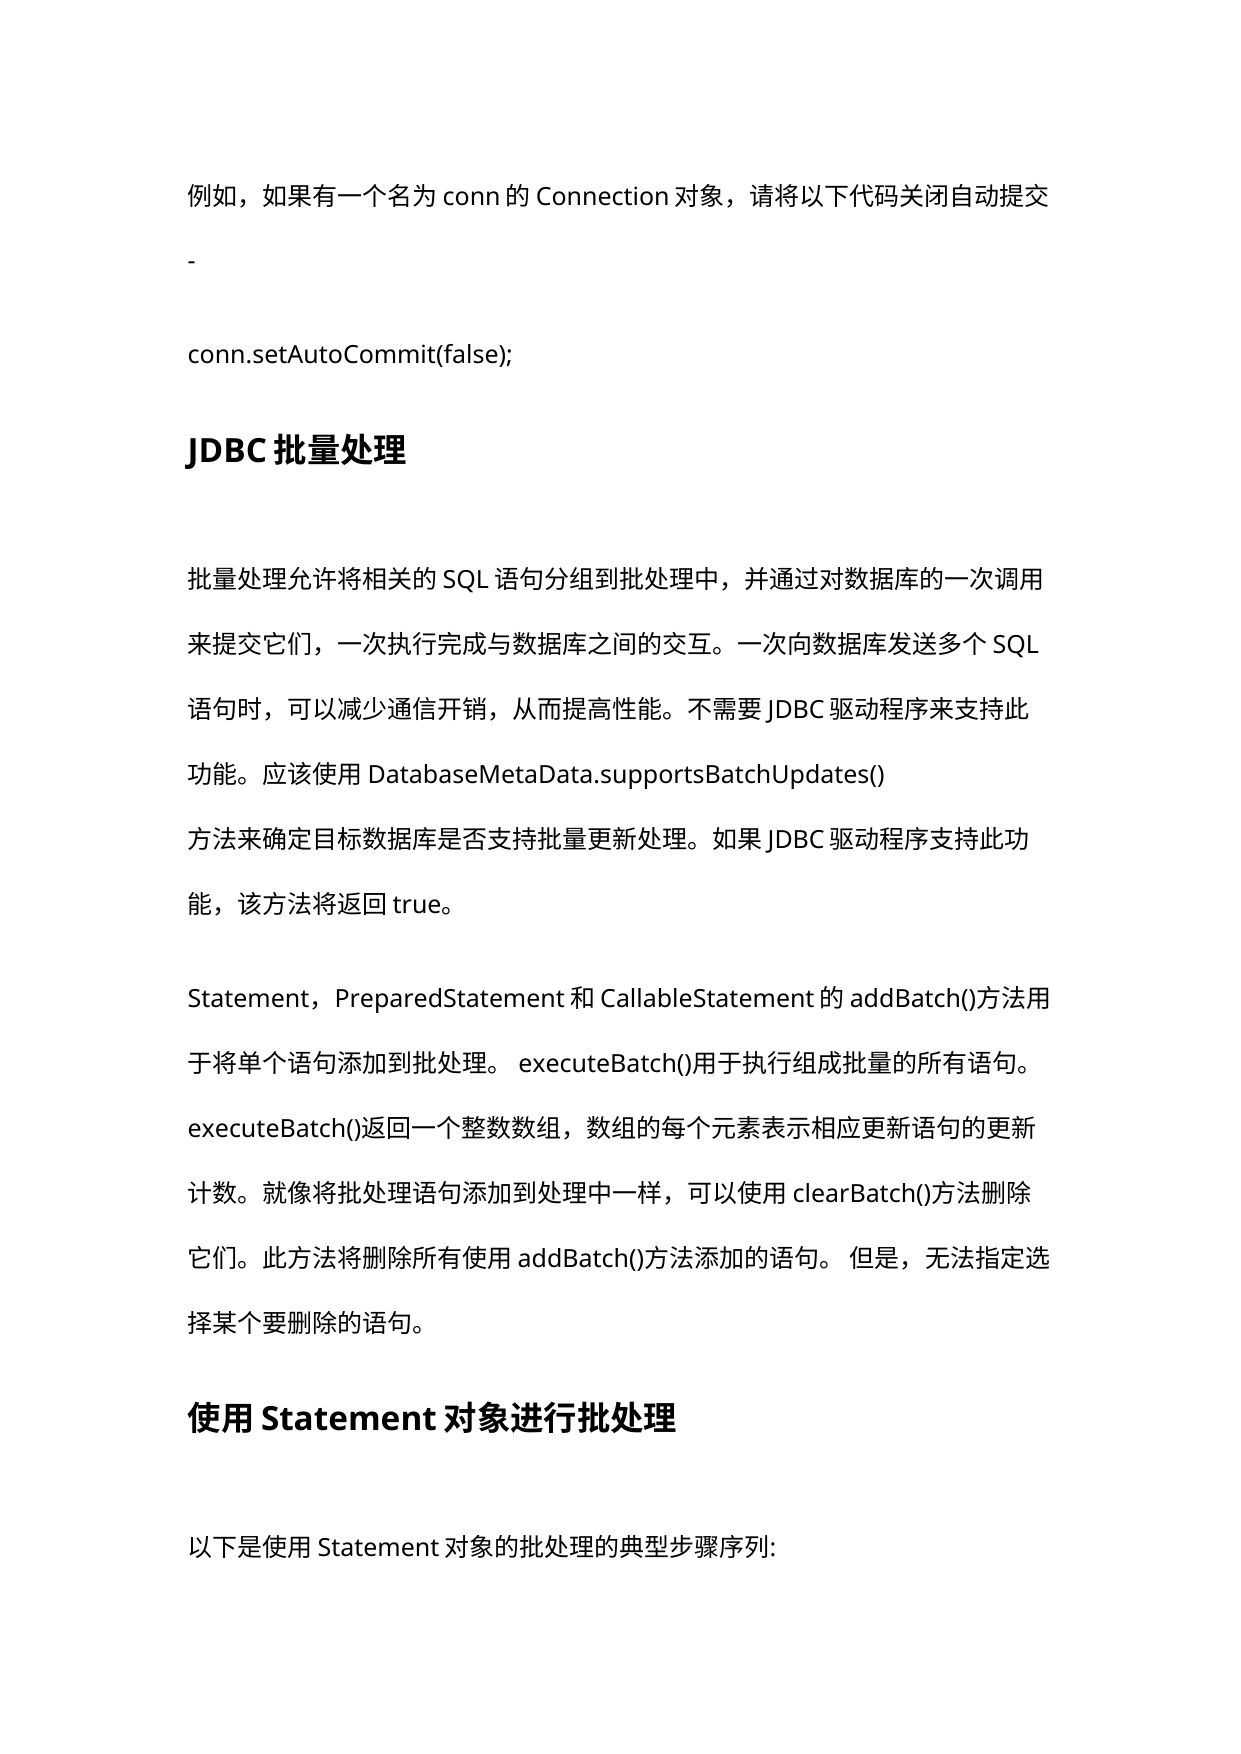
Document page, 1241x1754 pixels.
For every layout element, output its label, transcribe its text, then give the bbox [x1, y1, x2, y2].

subtitle JDBC批量处理 [187, 415, 1053, 480]
text 例如，如果有一个名为conn的Connection对象，请将以下代码关闭自动提交 - [187, 162, 1053, 292]
text 以下是使用Statement对象的批处理的典型步骤序列: [187, 1513, 1053, 1578]
subtitle 使用Statement对象进行批处理 [187, 1383, 1053, 1448]
text conn.setAutoCommit(false); [187, 321, 1053, 386]
text Statement，PreparedStatement和CallableStatement的addBatch()方法用于将单个语句添加到批处理。 executeBatch()用于执行组成批量的所有语句。 executeBatch()返回一个整数数组，数组的每个元素表示相应更新语句的更新计数。就像将批处理语句添加到处理中一样，可以使用clearBatch()方法删除它们。此方法将删除所有使用addBatch()方法添加的语句。 但是，无法指定选择某个要删除的语句。 [187, 964, 1053, 1354]
text 批量处理允许将相关的SQL语句分组到批处理中，并通过对数据库的一次调用来提交它们，一次执行完成与数据库之间的交互。一次向数据库发送多个SQL语句时，可以减少通信开销，从而提高性能。不需要JDBC驱动程序来支持此功能。应该使用DatabaseMetaData.supportsBatchUpdates() 方法来确定目标数据库是否支持批量更新处理。如果JDBC驱动程序支持此功能，该方法将返回true。 [187, 545, 1053, 935]
